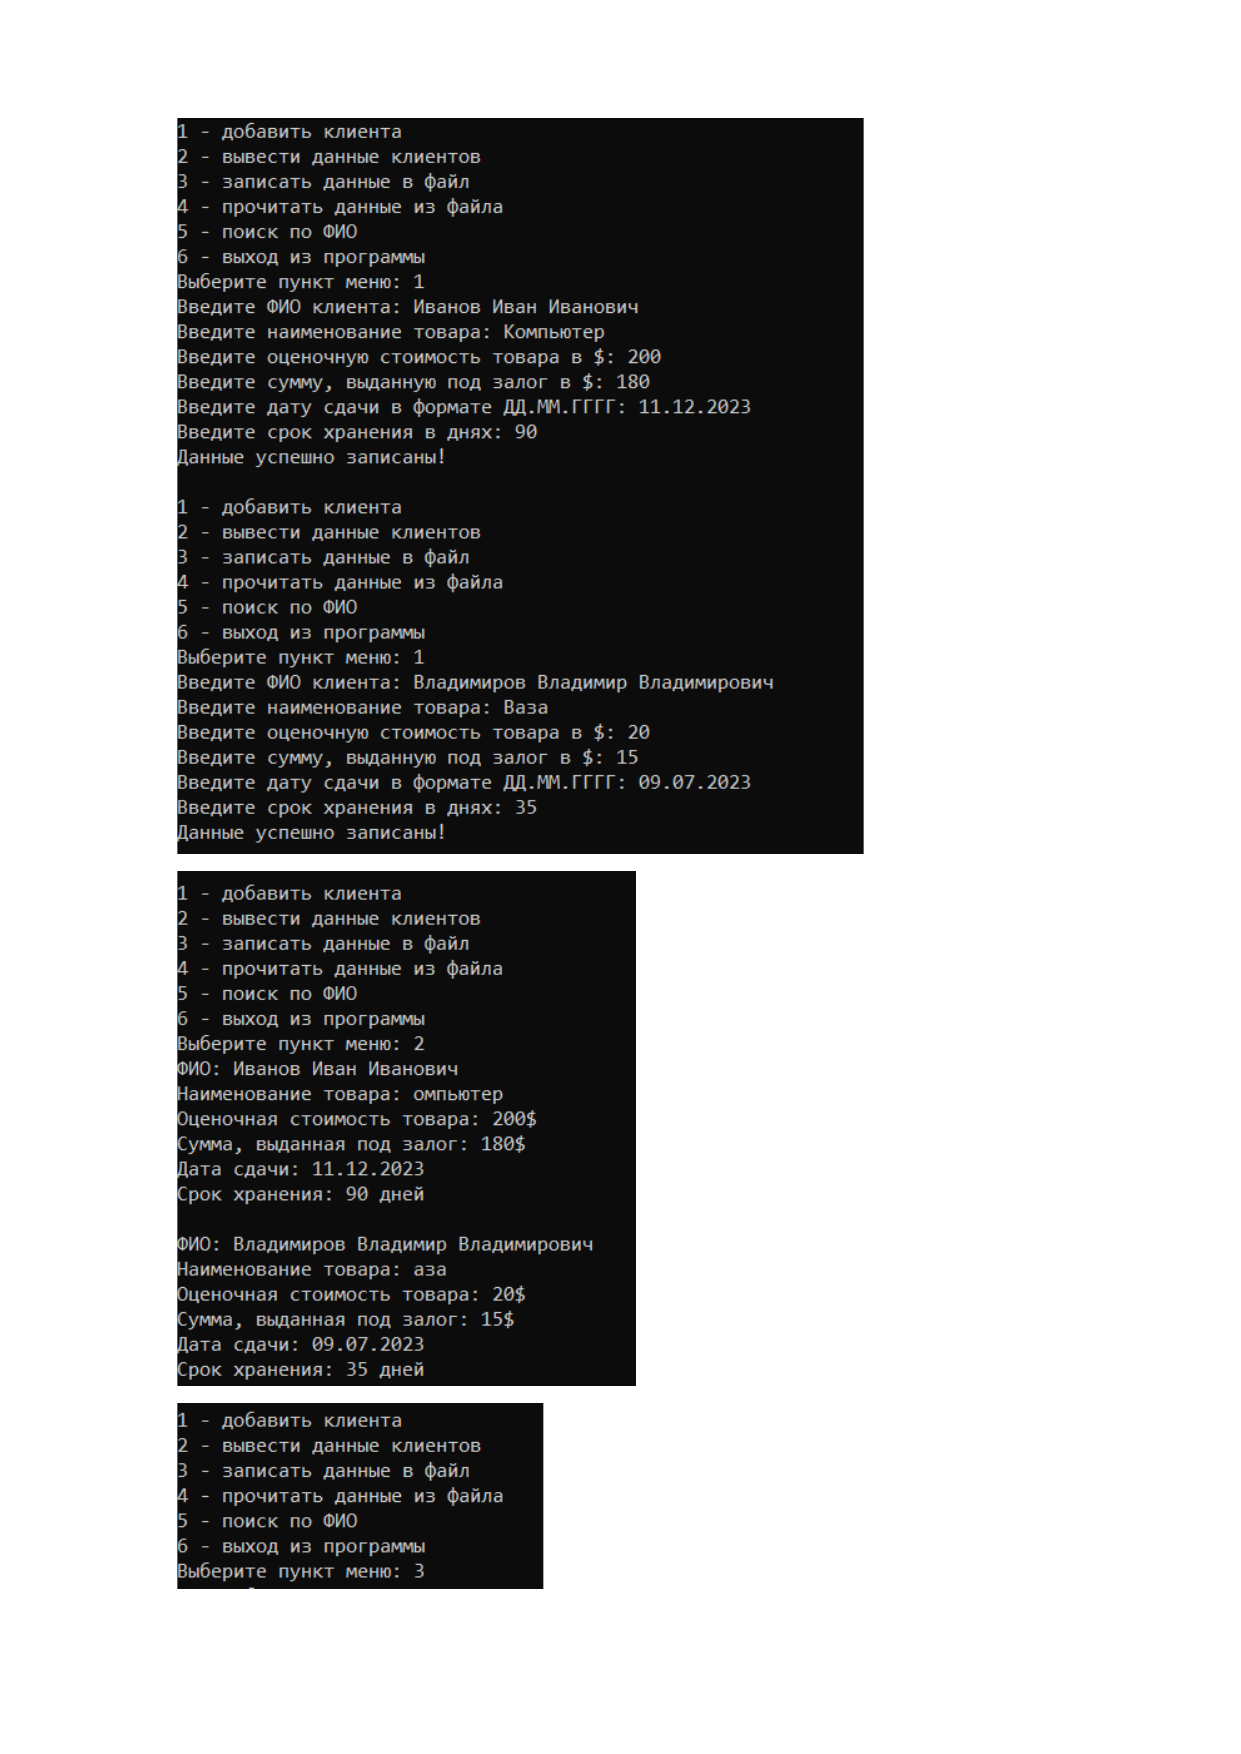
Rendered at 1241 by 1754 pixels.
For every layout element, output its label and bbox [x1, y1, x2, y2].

picture [177, 118, 864, 854]
picture [177, 1403, 544, 1589]
picture [177, 871, 636, 1386]
